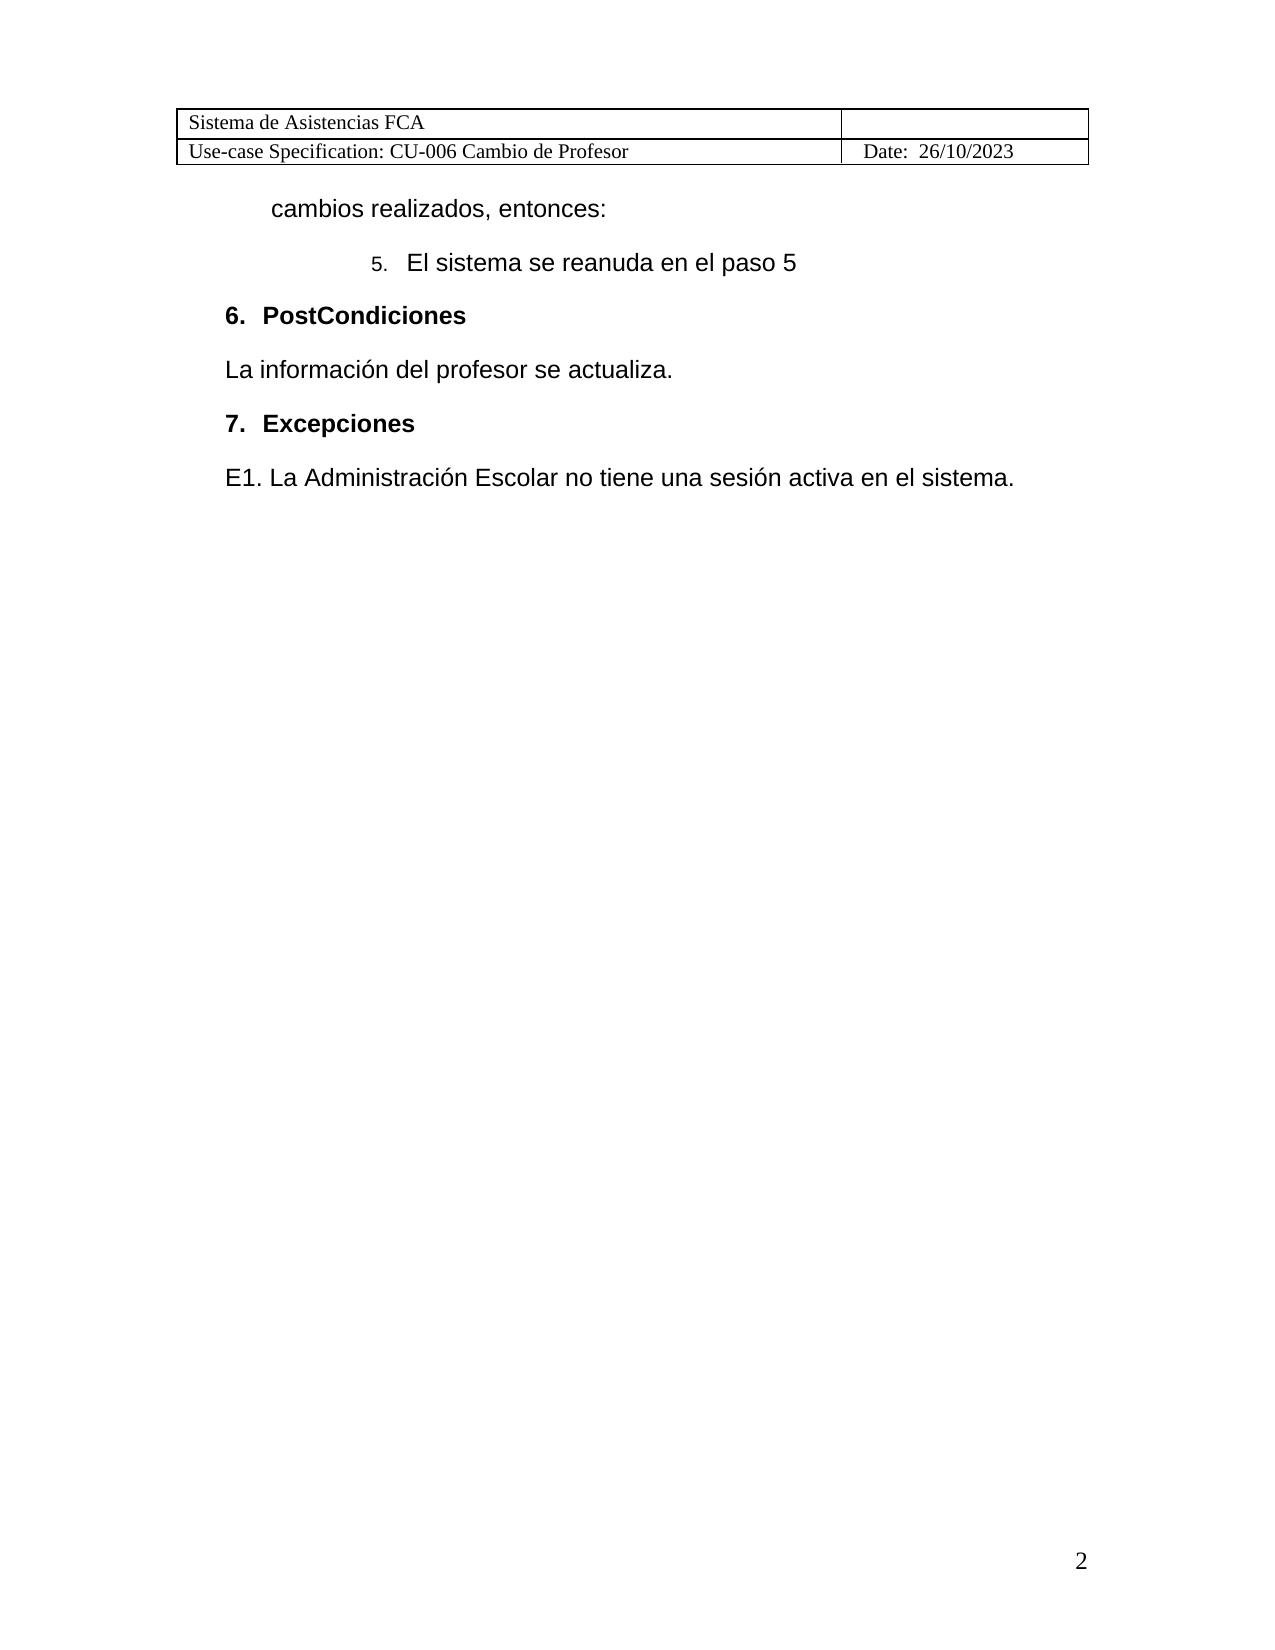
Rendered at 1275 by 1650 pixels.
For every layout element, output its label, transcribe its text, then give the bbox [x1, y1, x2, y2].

text E1. La Administración Escolar no tiene una sesión activa en el sistema. [225, 462, 1087, 491]
text 5. El sistema se reanuda en el paso 5 [371, 247, 1087, 276]
text La información del profesor se actualiza. [225, 355, 1087, 384]
text 6. PostCondiciones [225, 301, 1087, 330]
text 7. Excepciones [225, 409, 1087, 437]
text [271, 194, 1087, 222]
